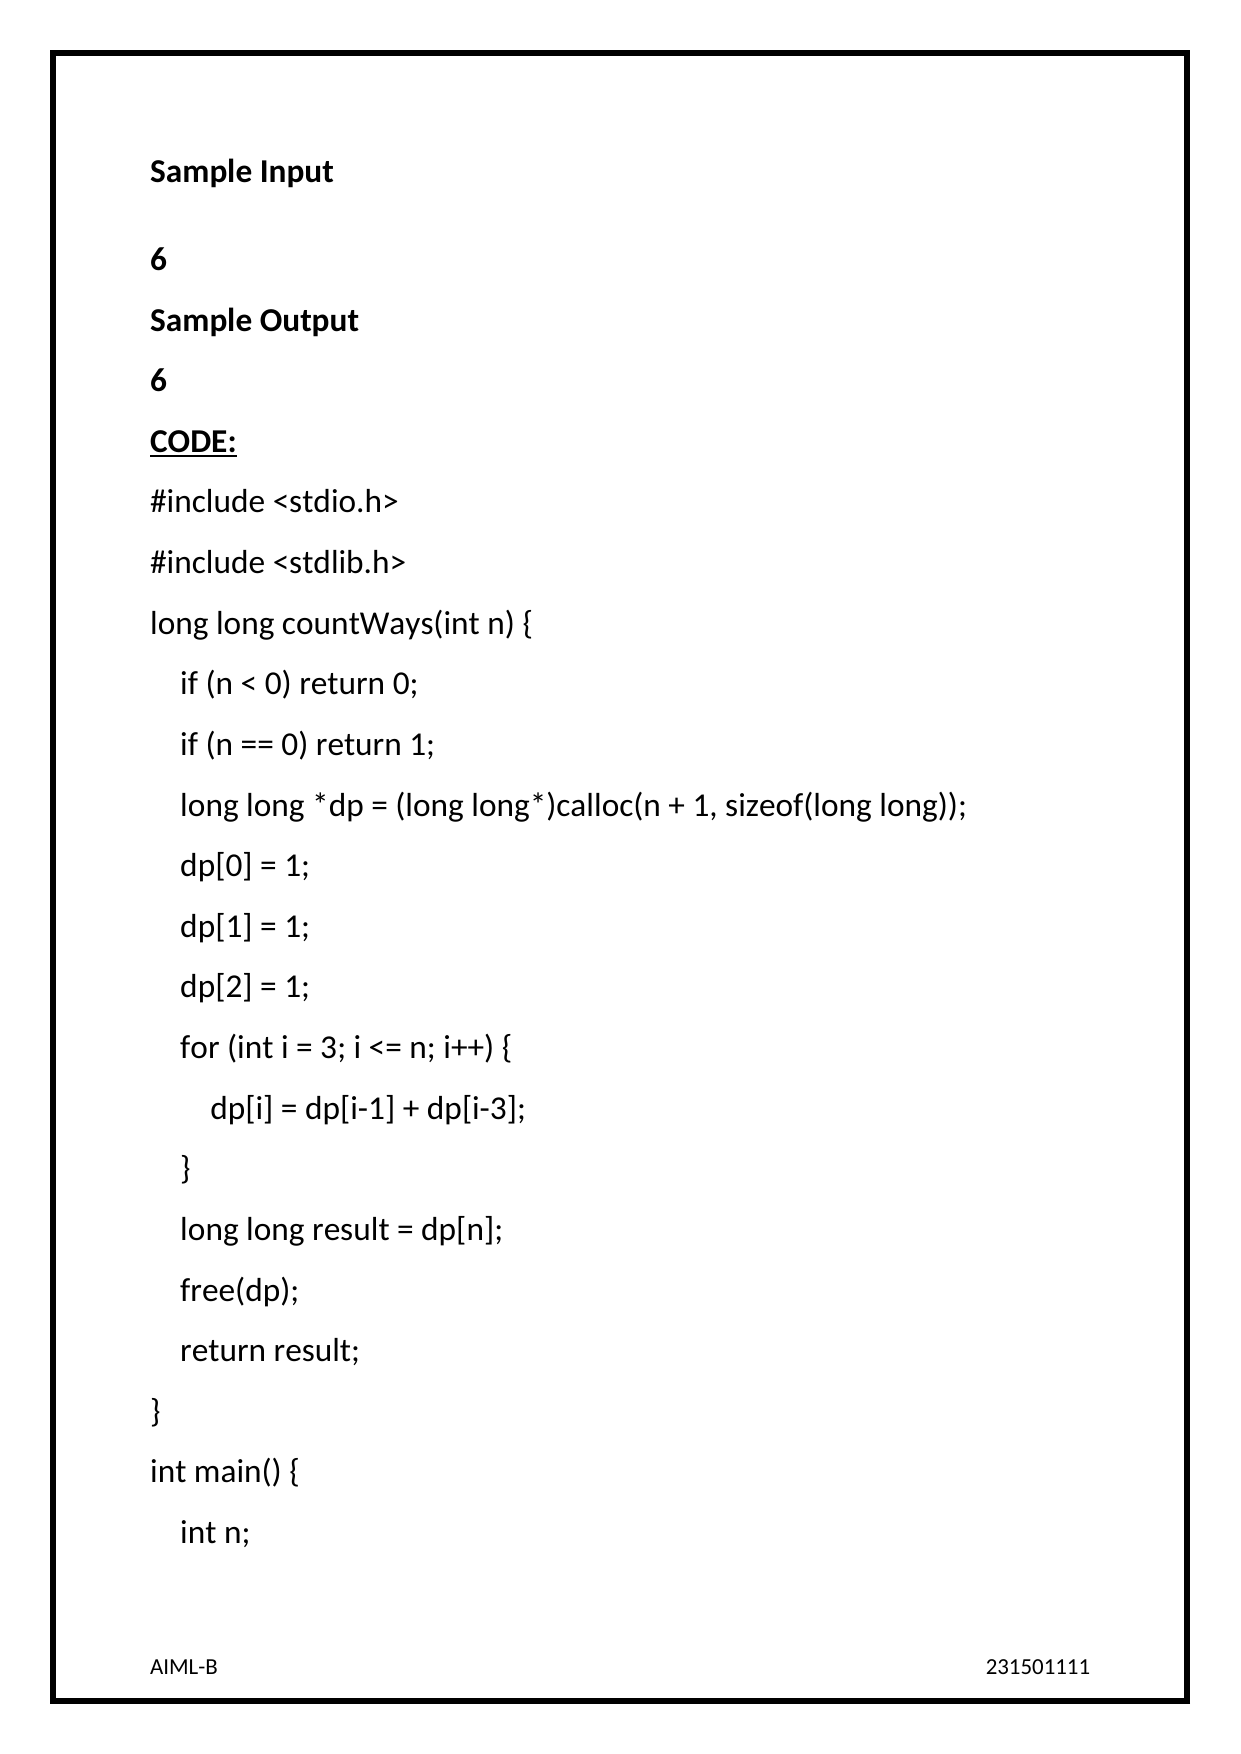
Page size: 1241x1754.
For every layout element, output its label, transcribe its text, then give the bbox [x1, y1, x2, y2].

text long long result = dp[n]; [150, 1208, 1090, 1249]
text } [150, 1390, 1090, 1431]
text dp[i] = dp[i-1] + dp[i-3]; [150, 1087, 1090, 1127]
text int main() { [150, 1450, 1090, 1491]
text return result; [150, 1329, 1090, 1370]
text CODE: [150, 420, 1090, 461]
text int n; [150, 1511, 1090, 1552]
text 6 [150, 359, 1090, 400]
text if (n == 0) return 1; [150, 723, 1090, 764]
text dp[2] = 1; [150, 965, 1090, 1006]
text long long countWays(int n) { [150, 602, 1090, 642]
text free(dp); [150, 1268, 1090, 1309]
text if (n < 0) return 0; [150, 662, 1090, 703]
text } [150, 1147, 1090, 1188]
text dp[1] = 1; [150, 905, 1090, 946]
text #include <stdio.h> [150, 480, 1090, 521]
text for (int i = 3; i <= n; i++) { [150, 1026, 1090, 1067]
text Sample Input 6 [150, 150, 1090, 279]
text Sample Output [150, 298, 1090, 339]
text dp[0] = 1; [150, 844, 1090, 885]
text long long *dp = (long long*)calloc(n + 1, sizeof(long long)); [150, 783, 1090, 824]
text #include <stdlib.h> [150, 541, 1090, 582]
